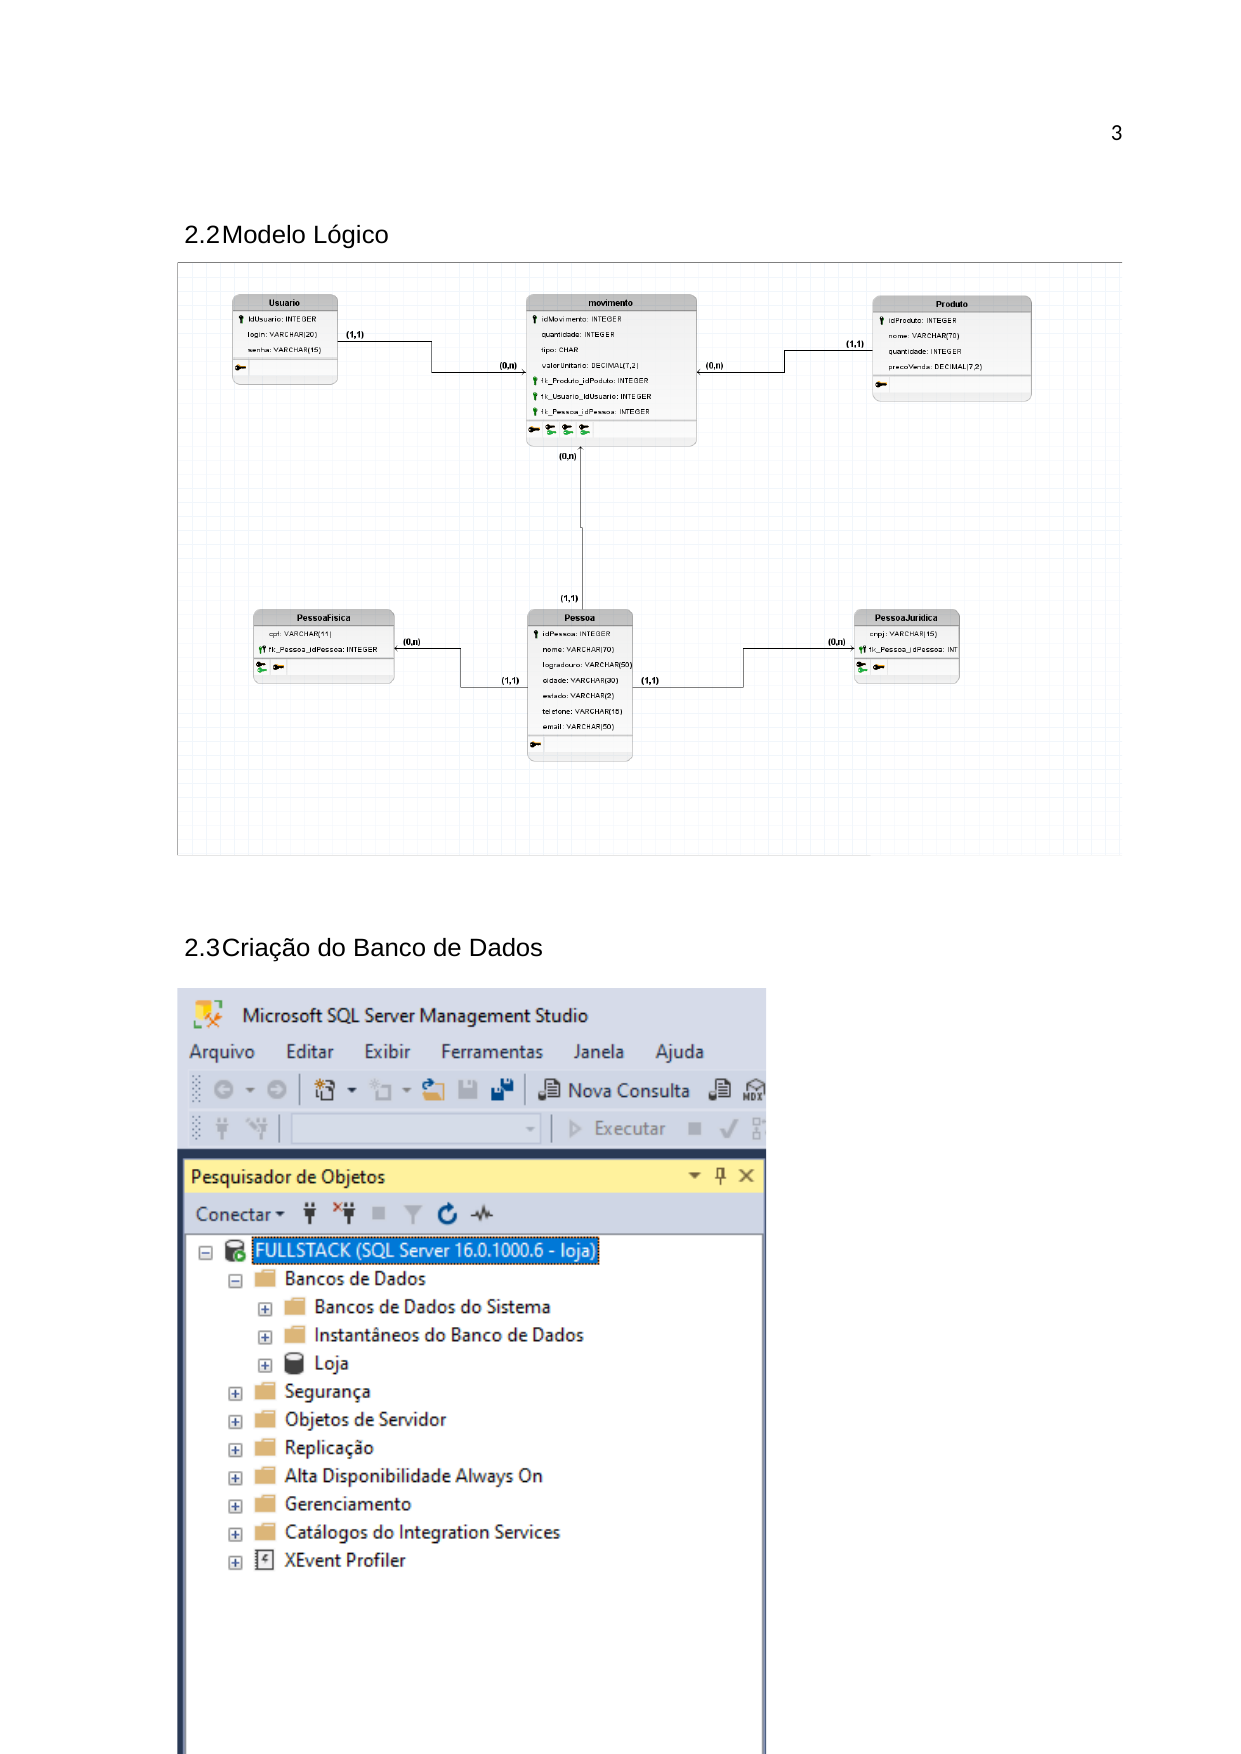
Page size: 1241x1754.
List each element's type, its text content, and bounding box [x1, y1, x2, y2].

subtitle Criação do Banco de Dados [184, 933, 1122, 962]
subtitle Modelo Lógico [184, 219, 1122, 248]
picture [177, 988, 767, 1754]
picture [177, 262, 1123, 856]
